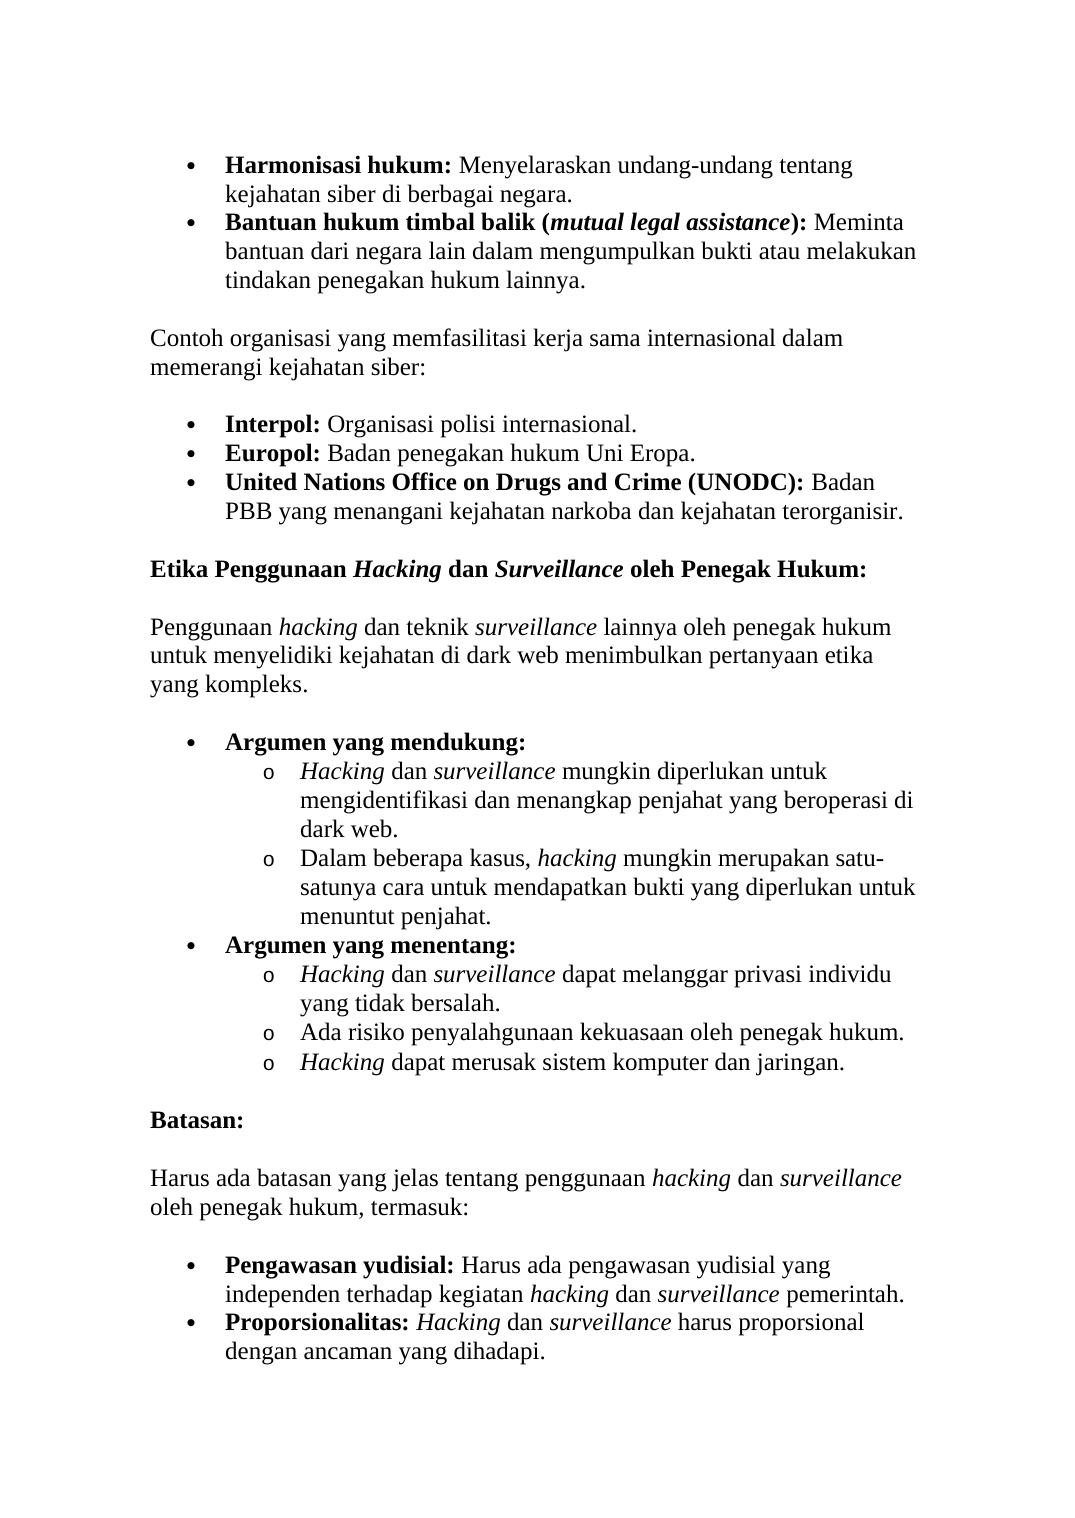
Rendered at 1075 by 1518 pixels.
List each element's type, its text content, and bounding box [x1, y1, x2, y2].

list Interpol: Organisasi polisi internasional. [187, 409, 925, 438]
text Penggunaan hacking dan teknik surveillance lainnya oleh penegak hukum untuk menyelidiki kejahatan di dark web menimbulkan pertanyaan etika yang kompleks. [150, 612, 925, 698]
list Argumen yang mendukung: [187, 727, 925, 756]
list Europol: Badan penegakan hukum Uni Eropa. [187, 438, 925, 467]
list Pengawasan yudisial: Harus ada pengawasan yudisial yang independen terhadap kegiatan hacking dan surveillance pemerintah. [187, 1250, 925, 1307]
text Batasan: [150, 1105, 925, 1134]
text Contoh organisasi yang memfasilitasi kerja sama internasional dalam memerangi kejahatan siber: [150, 323, 925, 380]
list Proporsionalitas: Hacking dan surveillance harus proporsional dengan ancaman yang dihadapi. [187, 1307, 925, 1365]
list Harmonisasi hukum: Menyelaraskan undang-undang tentang kejahatan siber di berbagai negara. [187, 150, 925, 207]
list Argumen yang menentang: [187, 930, 925, 959]
list United Nations Office on Drugs and Crime (UNODC): Badan PBB yang menangani kejahatan narkoba dan kejahatan terorganisir. [187, 467, 925, 524]
list Hacking dan surveillance mungkin diperlukan untuk mengidentifikasi dan menangkap penjahat yang beroperasi di dark web. [262, 756, 925, 843]
text Harus ada batasan yang jelas tentang penggunaan hacking dan surveillance oleh penegak hukum, termasuk: [150, 1163, 925, 1221]
text Etika Penggunaan Hacking dan Surveillance oleh Penegak Hukum: [150, 554, 925, 582]
list Dalam beberapa kasus, hacking mungkin merupakan satu-satunya cara untuk mendapatkan bukti yang diperlukan untuk menuntut penjahat. [262, 843, 925, 930]
list Hacking dan surveillance dapat melanggar privasi individu yang tidak bersalah. [262, 959, 925, 1017]
list Bantuan hukum timbal balik (mutual legal assistance): Meminta bantuan dari negara lain dalam mengumpulkan bukti atau melakukan tindakan penegakan hukum lainnya. [187, 207, 925, 294]
list Hacking dapat merusak sistem komputer dan jaringan. [262, 1047, 925, 1076]
list Ada risiko penyalahgunaan kekuasaan oleh penegak hukum. [262, 1017, 925, 1047]
